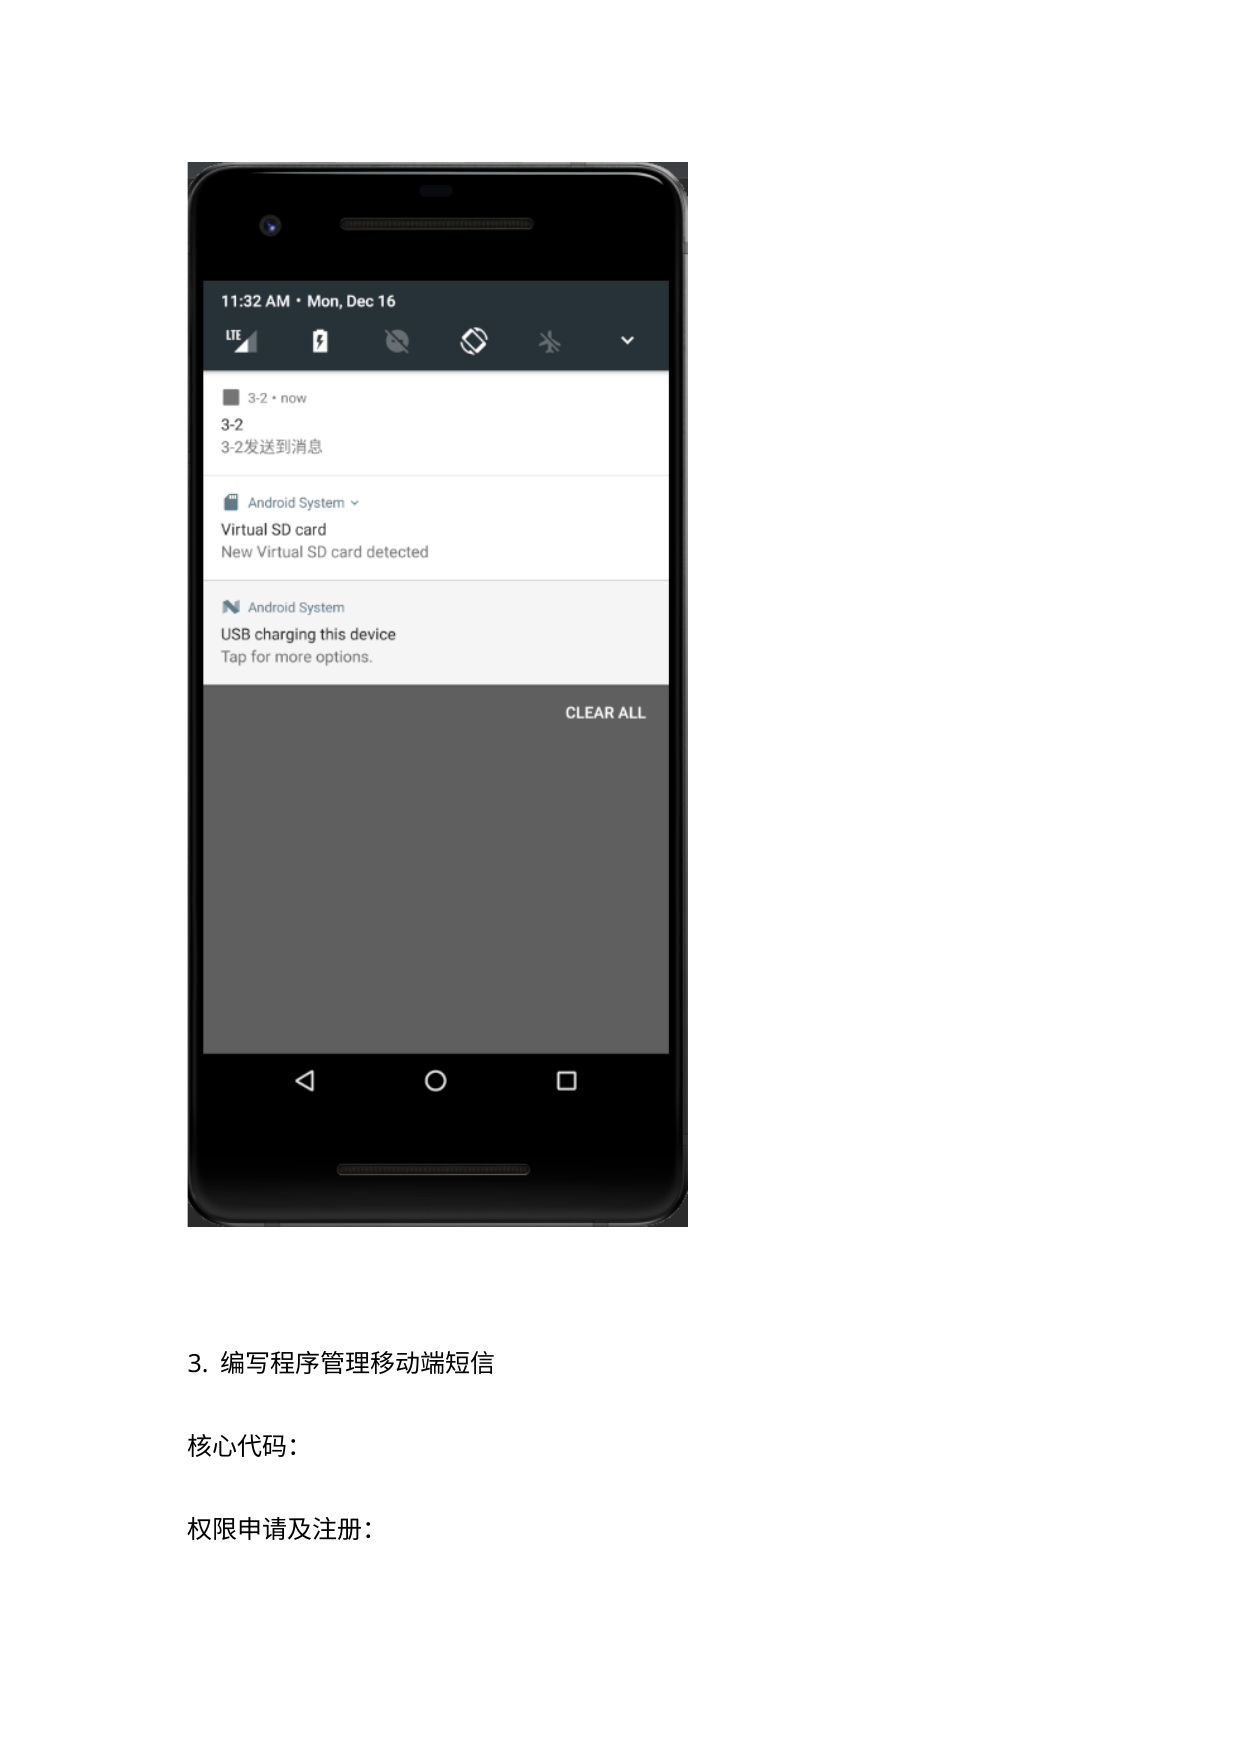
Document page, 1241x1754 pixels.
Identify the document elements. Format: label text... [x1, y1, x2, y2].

list 编写程序管理移动端短信 [187, 1329, 1053, 1394]
text 权限申请及注册： [187, 1495, 1053, 1560]
picture [187, 162, 688, 1227]
text 核心代码： [187, 1412, 1053, 1477]
